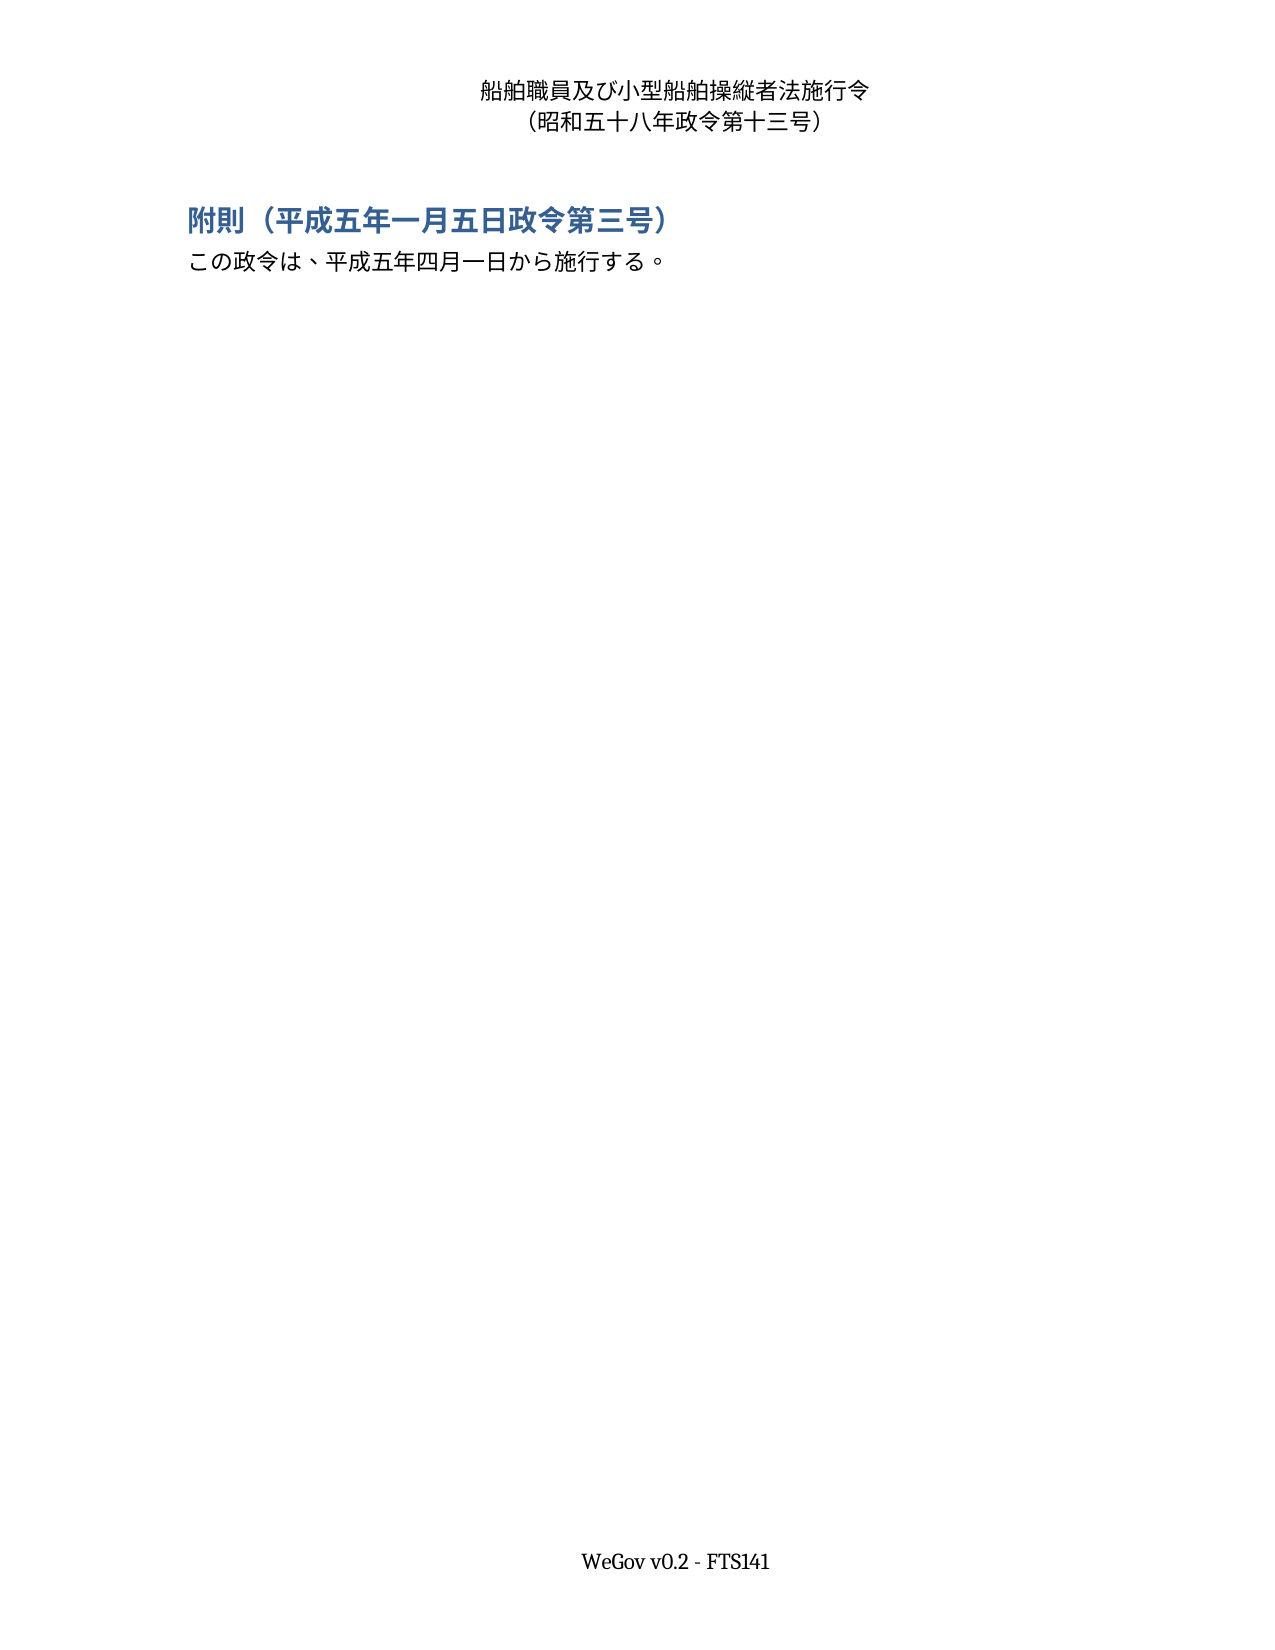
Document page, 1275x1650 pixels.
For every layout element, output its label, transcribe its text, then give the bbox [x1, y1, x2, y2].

text この政令は、平成五年四月一日から施行する。 [187, 246, 1087, 277]
subtitle 附則（平成五年一月五日政令第三号） [187, 200, 1087, 240]
